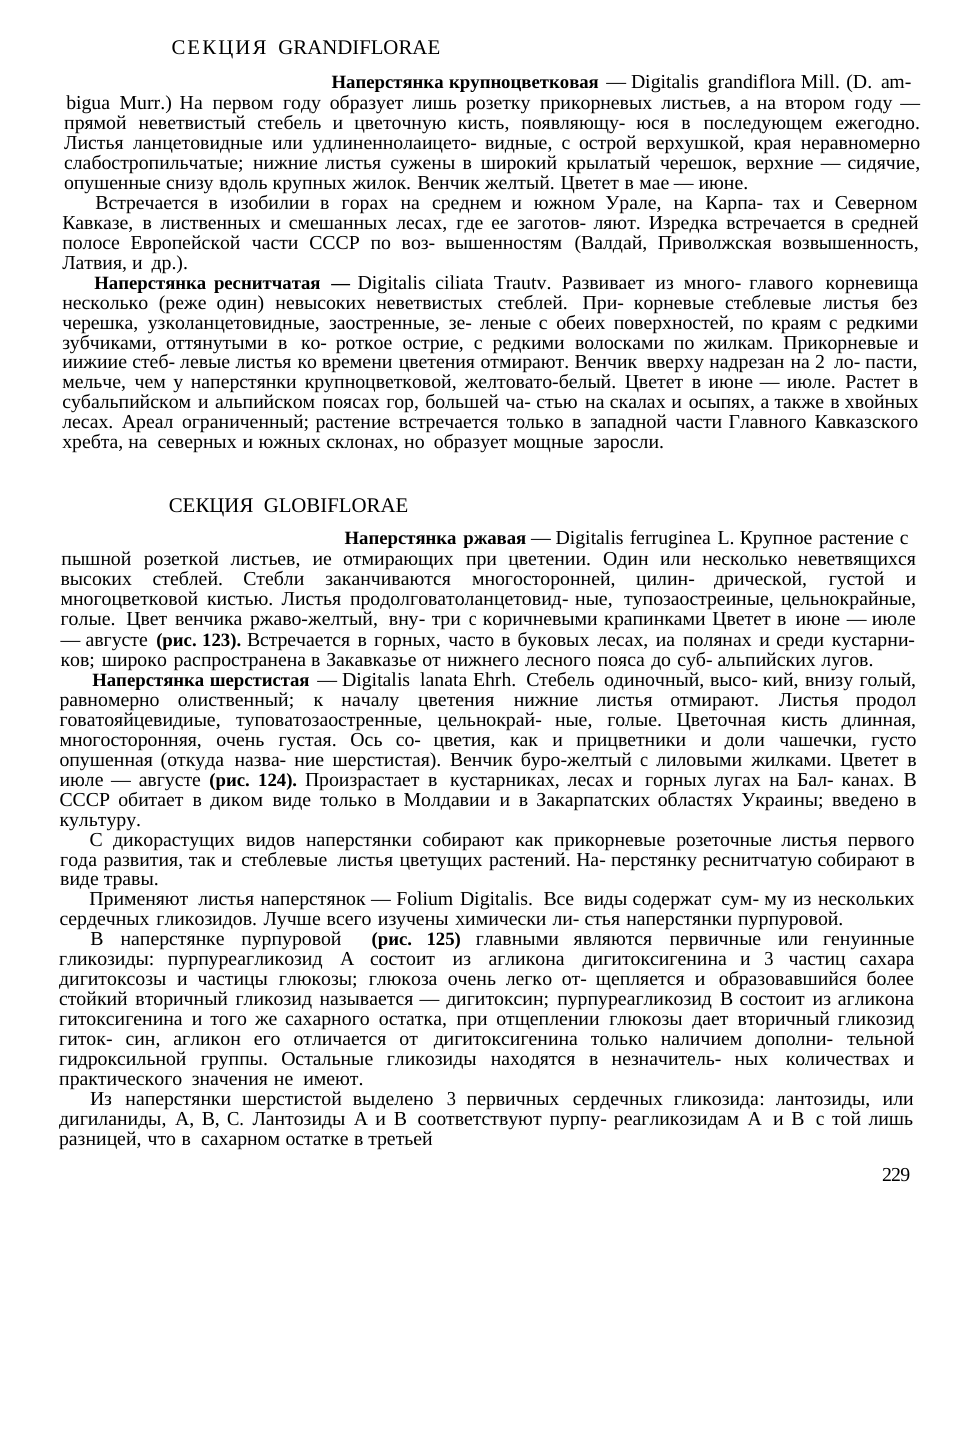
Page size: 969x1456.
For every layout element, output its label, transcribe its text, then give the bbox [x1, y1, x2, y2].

text Из наперстянки шерстистой выделено 3 первичных сердечных гликозида: лантозиды, или дигиланиды, А, В, С. Лантозиды А и В соответствуют пурпу- реагликозидам А и В с той лишь разницей, что в сахарном остатке в третьей [59, 1090, 914, 1149]
text bigua Murr.) На первом году образует лишь розетку прикорневых листьев, а на втором году — прямой неветвистый стебель и цветочную кисть, появляющу- юся в последующем ежегодно. Листья ланцетовидные или удлиненнолаицето- видные, с острой верхушкой, края неравномерно слабостропильчатые; нижние листья сужены в широкий крылатый черешок, верхние — сидячие, опушенные снизу вдоль крупных жилок. Венчик желтый. Цветет в мае — июне. [64, 93, 921, 193]
text С дикорастущих видов наперстянки собирают как прикорневые розеточные листья первого года развития, так и стеблевые листья цветущих растений. На- перстянку реснитчатую собирают в виде травы. [60, 830, 914, 890]
text Наперстянка ржавая — Digitalis ferruginea L. Крупное растение с [162, 527, 908, 549]
text СЕКЦИЯ GRANDIFLORAE [171, 36, 916, 59]
text В наперстянке пурпуровой (рис. 125) главными являются первичные или генуинные гликозиды: пурпуреагликозид А состоит из агликона дигитоксигенина и 3 частиц сахара дигитоксозы и частицы глюкозы; глюкоза очень легко от- щепляется и образовавшийся более стойкий вторичный гликозид называется — дигитоксин; пурпуреагликозид В состоит из агликона гитоксигенина и того же сахарного остатка, при отщеплении глюкозы дает вторичный гликозид гиток- син, агликон его отличается от дигитоксигенина только наличием дополни- тельной гидроксильной группы. Остальные гликозиды находятся в незначитель- ных количествах и практического значения не имеют. [59, 930, 914, 1090]
text Наперстянка крупноцветковая — Digitalis grandiflora Mill. (D. am- [166, 71, 911, 93]
text Применяют листья наперстянок — Folium Digitalis. Все виды содержат сум- му из нескольких сердечных гликозидов. Лучше всего изучены химически ли- стья наперстянки пурпуровой. [59, 890, 914, 930]
text Наперстянка шерстистая — Digitalis lanata Ehrh. Стебель одиночный, высо- кий, внизу голый, равномерно олиственный; к началу цветения нижние листья отмирают. Листья продол говатояйцевидиые, туповатозаостренные, цельнокрай- ные, голые. Цветочная кисть длинная, многосторонняя, очень густая. Ось со- цветия, как и прицветники и доли чашечки, густо опушенная (откуда назва- ние шерстистая). Венчик буро-желтый с лиловыми жилками. Цветет в июле — августе (рис. 124). Произрастает в кустарниках, лесах и горных лугах на Бал- канах. В СССР обитает в диком виде только в Молдавии и в Закарпатских областях Украины; введено в культуру. [59, 670, 916, 830]
text пышной розеткой листьев, ие отмирающих при цветении. Один или несколько неветвящихся высоких стеблей. Стебли заканчиваются многосторонней, цилин- дрической, густой и многоцветковой кистью. Листья продолговатоланцетовид- ные, тупозаостреиные, цельнокрайные, голые. Цвет венчика ржаво-желтый, вну- три с коричневыми крапинками Цветет в июне — июле — августе (рис. 123). Встречается в горных, часто в буковых лесах, иа полянах и среди кустарни- ков; широко распространена в Закавказье от нижнего лесного пояса до суб- альпийских лугов. [60, 549, 916, 670]
text Наперстянка реснитчатая — Digitalis ciliata Trautv. Развивает из много- главого корневища несколько (реже один) невысоких неветвистых стеблей. При- корневые стеблевые листья без черешка, узколанцетовидные, заостренные, зе- леные с обеих поверхностей, по краям с редкими зубчиками, оттянутыми в ко- роткое острие, с редкими волосками по жилкам. Прикорневые и иижиие стеб- левые листья ко времени цветения отмирают. Венчик вверху надрезан на 2 ло- пасти, мельче, чем у наперстянки крупноцветковой, желтовато-белый. Цветет в июне — июле. Растет в субальпийском и альпийском поясах гор, большей ча- стью на скалах и осыпях, а также в хвойных лесах. Ареал ограниченный; растение встречается только в западной части Главного Кавказского хребта, на северных и южных склонах, но образует мощные заросли. [62, 273, 918, 453]
text Встречается в изобилии в горах на среднем и южном Урале, на Карпа- тах и Северном Кавказе, в лиственных и смешанных лесах, где ее заготов- ляют. Изредка встречается в средней полосе Европейской части СССР по воз- вышенностям (Валдай, Приволжская возвышенность, Латвия, и др.). [62, 193, 919, 273]
text 229 [767, 1164, 910, 1186]
text СЕКЦИЯ GLOBIFLORAE [169, 494, 916, 517]
